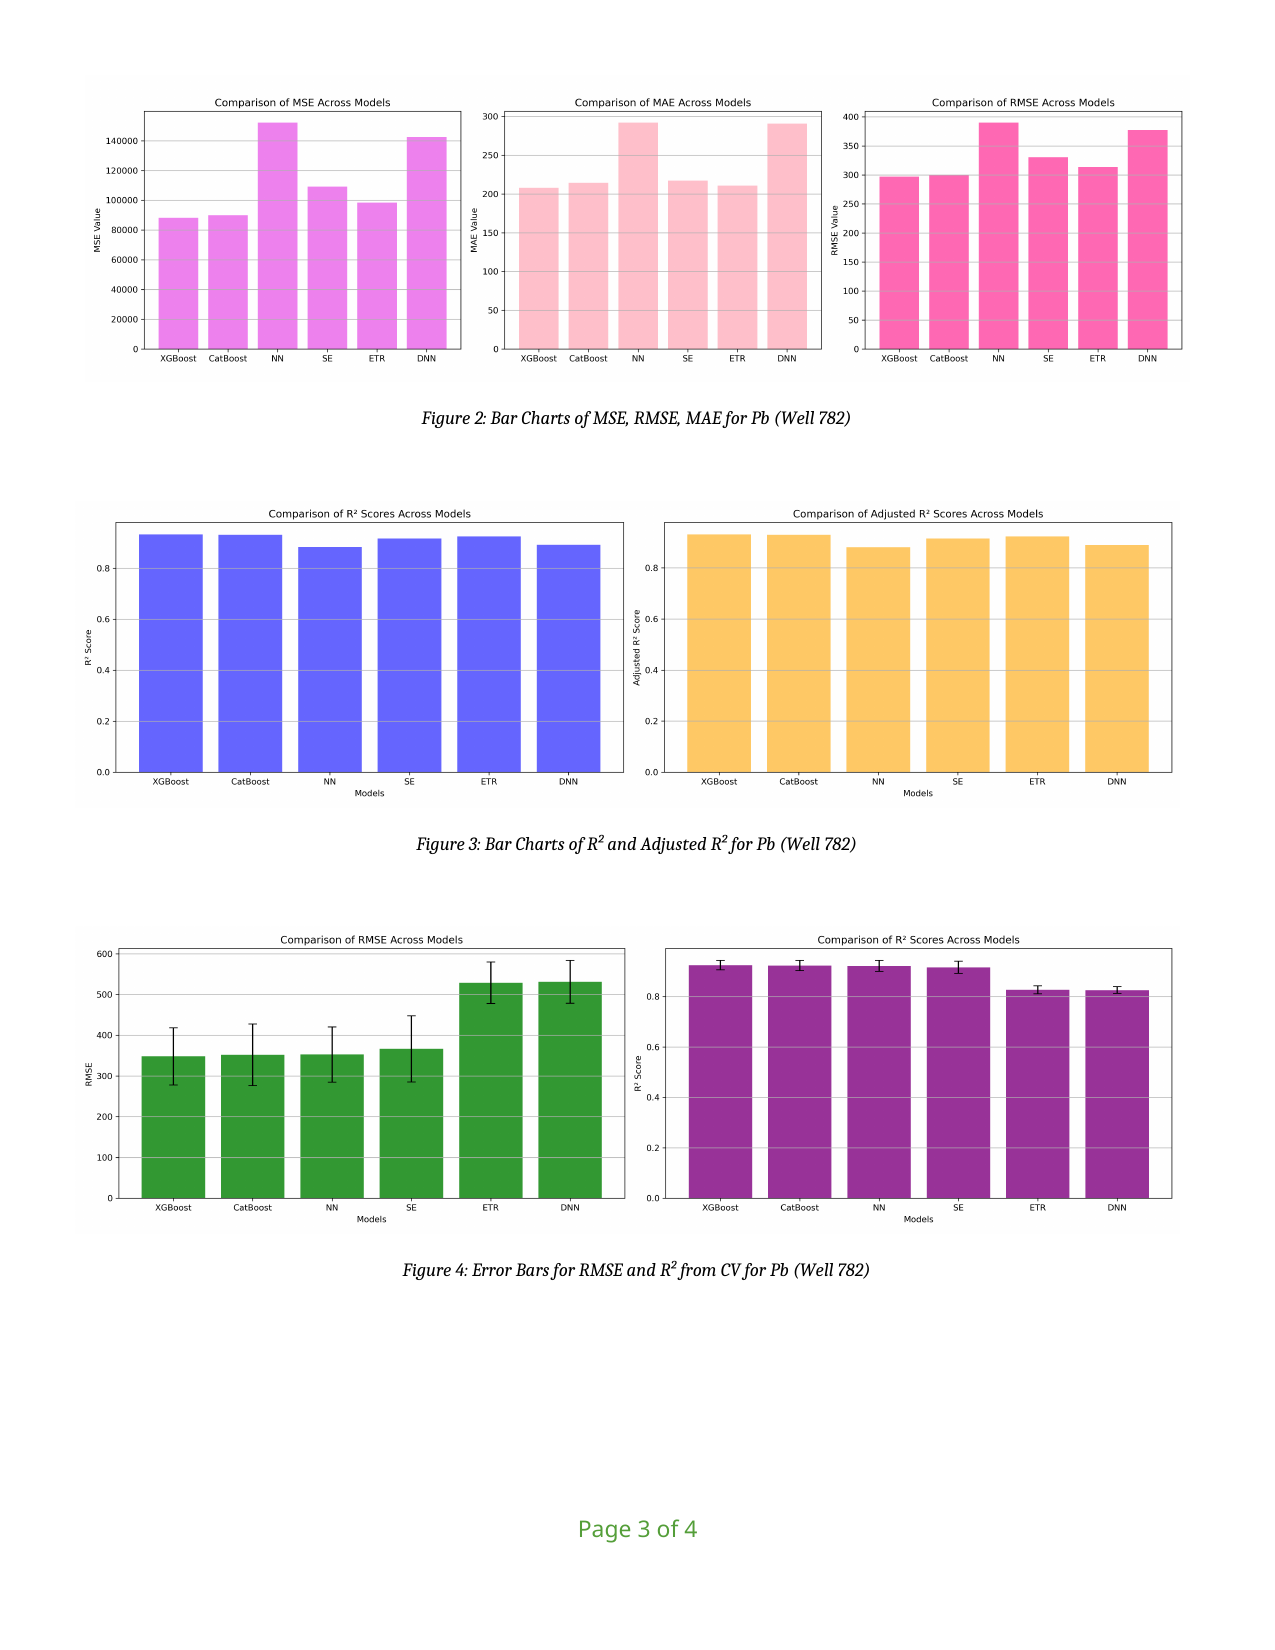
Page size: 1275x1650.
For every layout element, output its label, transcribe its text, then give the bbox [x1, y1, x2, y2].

picture [75, 926, 1180, 1234]
text Figure 2: Bar Charts of MSE, RMSE, MAE for Pb (Well 782) [75, 408, 1200, 429]
text Figure 4: Error Bars for RMSE and R² from CV for Pb (Well 782) [75, 1259, 1200, 1281]
picture [75, 501, 1180, 808]
text Figure 3: Bar Charts of R² and Adjusted R² for Pb (Well 782) [75, 833, 1200, 855]
picture [84, 75, 1191, 382]
